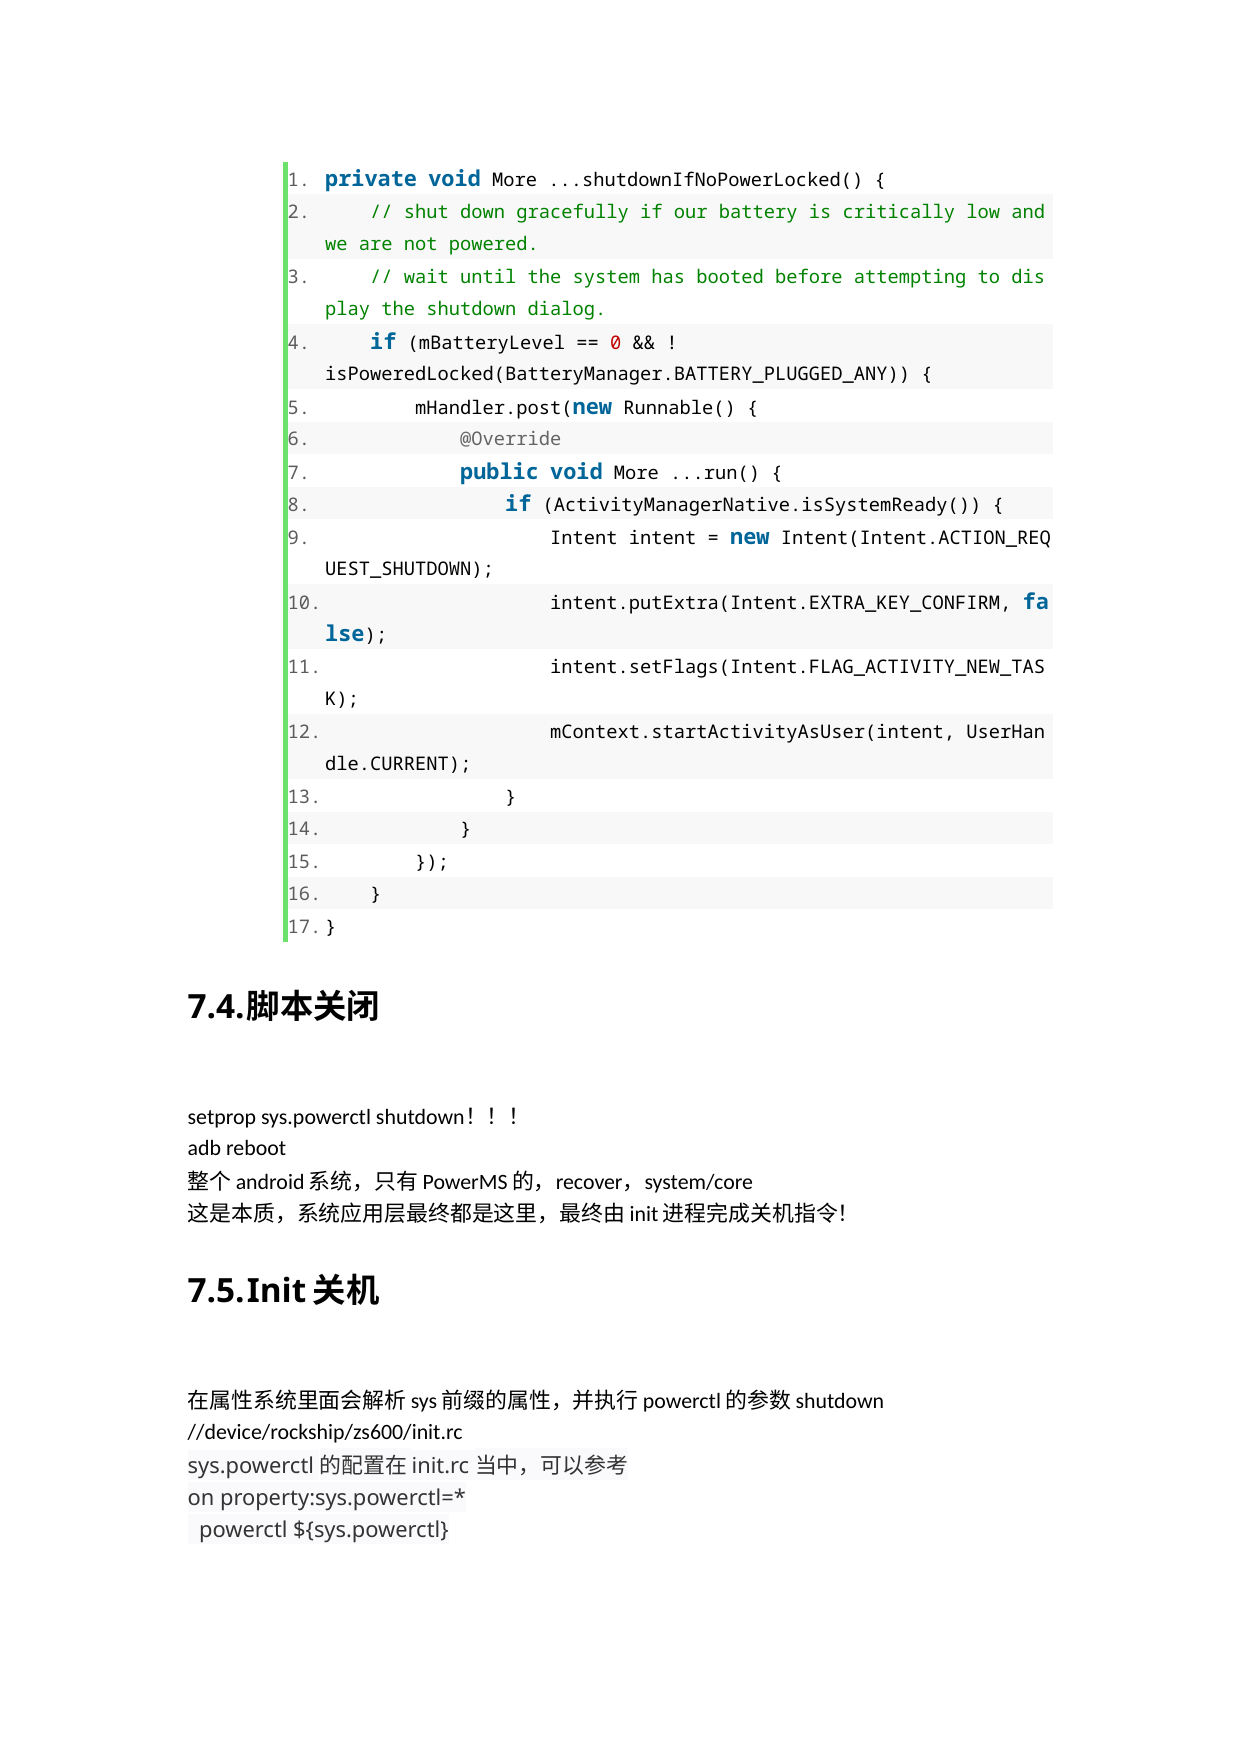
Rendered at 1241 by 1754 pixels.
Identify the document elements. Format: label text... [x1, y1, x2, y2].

list public void More ...run() { [288, 454, 1053, 487]
list mHandler.post(new Runnable() { [288, 389, 1053, 422]
subtitle 脚本关闭 [187, 971, 1053, 1036]
list } [288, 909, 1053, 942]
text 整个android系统，只有PowerMS的，recover，system/core [187, 1163, 1053, 1196]
text //device/rockship/zs600/init.rc [187, 1416, 1053, 1448]
list intent.setFlags(Intent.FLAG_ACTIVITY_NEW_TASK); [288, 649, 1053, 714]
list } [288, 877, 1053, 909]
text sys.powerctl 的配置在init.rc 当中，可以参考 on property:sys.powerctl=* powerctl ${sys.powerctl} [187, 1448, 1053, 1546]
list // shut down gracefully if our battery is critically low and we are not powered. [288, 194, 1053, 259]
text 这是本质，系统应用层最终都是这里，最终由init进程完成关机指令！ [187, 1196, 1053, 1228]
text setprop sys.powerctl shutdown！！！ [187, 1098, 1053, 1131]
list if (ActivityManagerNative.isSystemReady()) { [288, 487, 1053, 519]
list } [288, 812, 1053, 844]
list mContext.startActivityAsUser(intent, UserHandle.CURRENT); [288, 714, 1053, 779]
list }); [288, 844, 1053, 877]
list @Override [288, 422, 1053, 454]
list } [288, 779, 1053, 812]
list if (mBatteryLevel == 0 && !isPoweredLocked(BatteryManager.BATTERY_PLUGGED_ANY)) { [288, 324, 1053, 389]
list private void More ...shutdownIfNoPowerLocked() { [288, 162, 1053, 194]
text adb reboot [187, 1131, 1053, 1163]
list // wait until the system has booted before attempting to display the shutdown dialog. [288, 259, 1053, 324]
list Intent intent = new Intent(Intent.ACTION_REQUEST_SHUTDOWN); [288, 519, 1053, 584]
list intent.putExtra(Intent.EXTRA_KEY_CONFIRM, false); [288, 584, 1053, 649]
subtitle Init关机 [187, 1256, 1053, 1321]
text 在属性系统里面会解析sys前缀的属性，并执行powerctl的参数shutdown [187, 1383, 1053, 1416]
